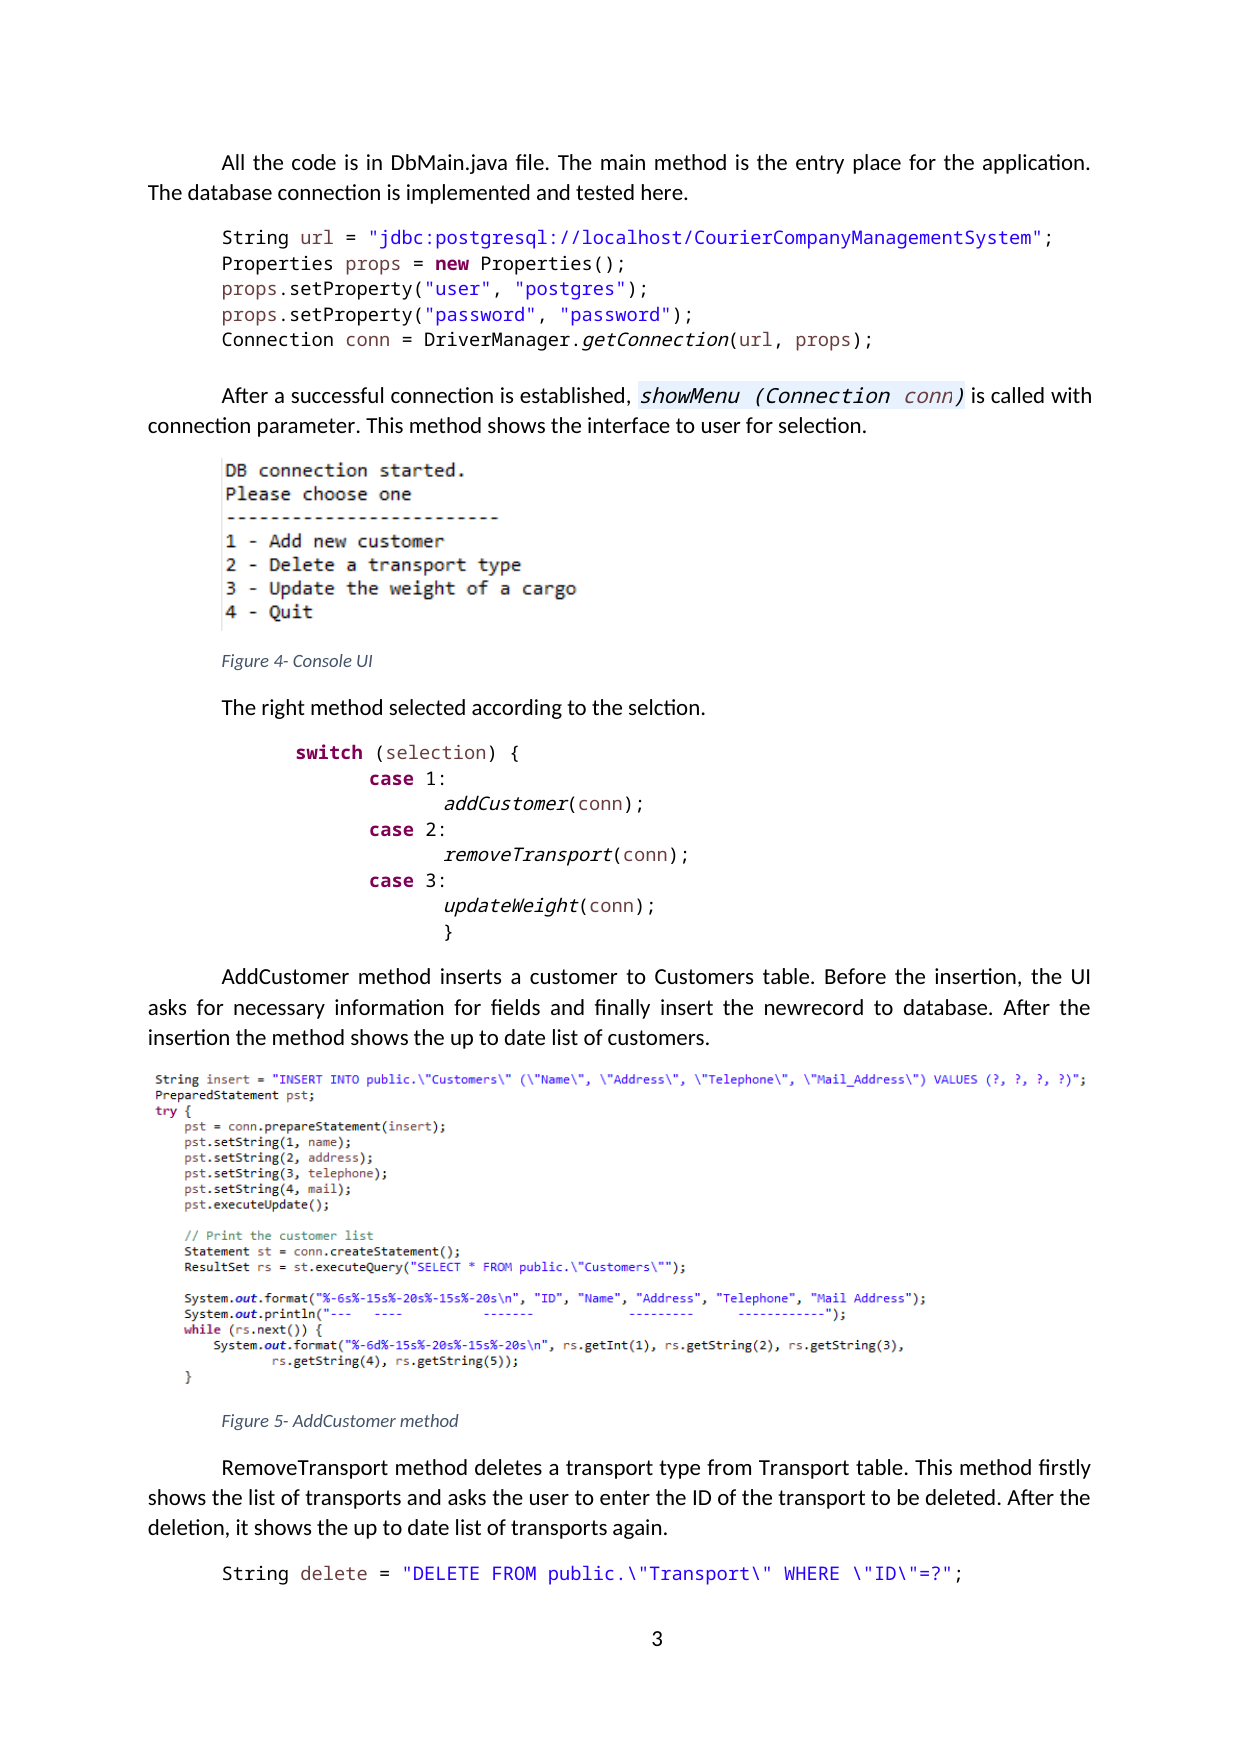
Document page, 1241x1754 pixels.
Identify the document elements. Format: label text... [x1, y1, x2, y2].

text props.setProperty("user", "postgres"); [148, 276, 1093, 301]
text RemoveTransport method deletes a transport type from Transport table. This method firstly shows the list of transports and asks the user to enter the ID of the transport to be deleted. After the deletion, it shows the up to date list of transports again. [148, 1453, 1093, 1542]
text switch (selection) { [221, 739, 1093, 765]
picture [221, 458, 594, 631]
text removeTransport(conn); [148, 842, 1093, 867]
text Figure 4- Console UI [148, 649, 1093, 672]
text updateWeight(conn); [148, 893, 1093, 918]
text String url = "jdbc:postgresql://localhost/CourierCompanyManagementSystem"; [148, 225, 1093, 250]
text } [148, 918, 1093, 944]
text case 1: [148, 765, 1093, 791]
text case 3: [148, 867, 1093, 893]
text After a successful connection is established, showMenu (Connection conn) is called with connection parameter. This method shows the interface to user for selection. [148, 381, 1093, 439]
text String delete = "DELETE FROM public.\"Transport\" WHERE \"ID\"=?"; [148, 1560, 1093, 1586]
text All the code is in DbMain.java file. The main method is the entry place for the application. The database connection is implemented and tested here. [148, 148, 1093, 206]
text The right method selected according to the selction. [148, 693, 1093, 721]
text case 2: [148, 816, 1093, 842]
text Figure 5- AddCustomer method [148, 1409, 1093, 1432]
picture [147, 1069, 1093, 1391]
text addCustomer(conn); [148, 791, 1093, 816]
text Properties props = new Properties(); [148, 250, 1093, 276]
text Connection conn = DriverManager.getConnection(url, props); [148, 327, 1093, 352]
text AddCustomer method inserts a customer to Customers table. Before the insertion, the UI asks for necessary information for fields and finally insert the newrecord to database. After the insertion the method shows the up to date list of customers. [148, 962, 1093, 1051]
text props.setProperty("password", "password"); [148, 301, 1093, 327]
